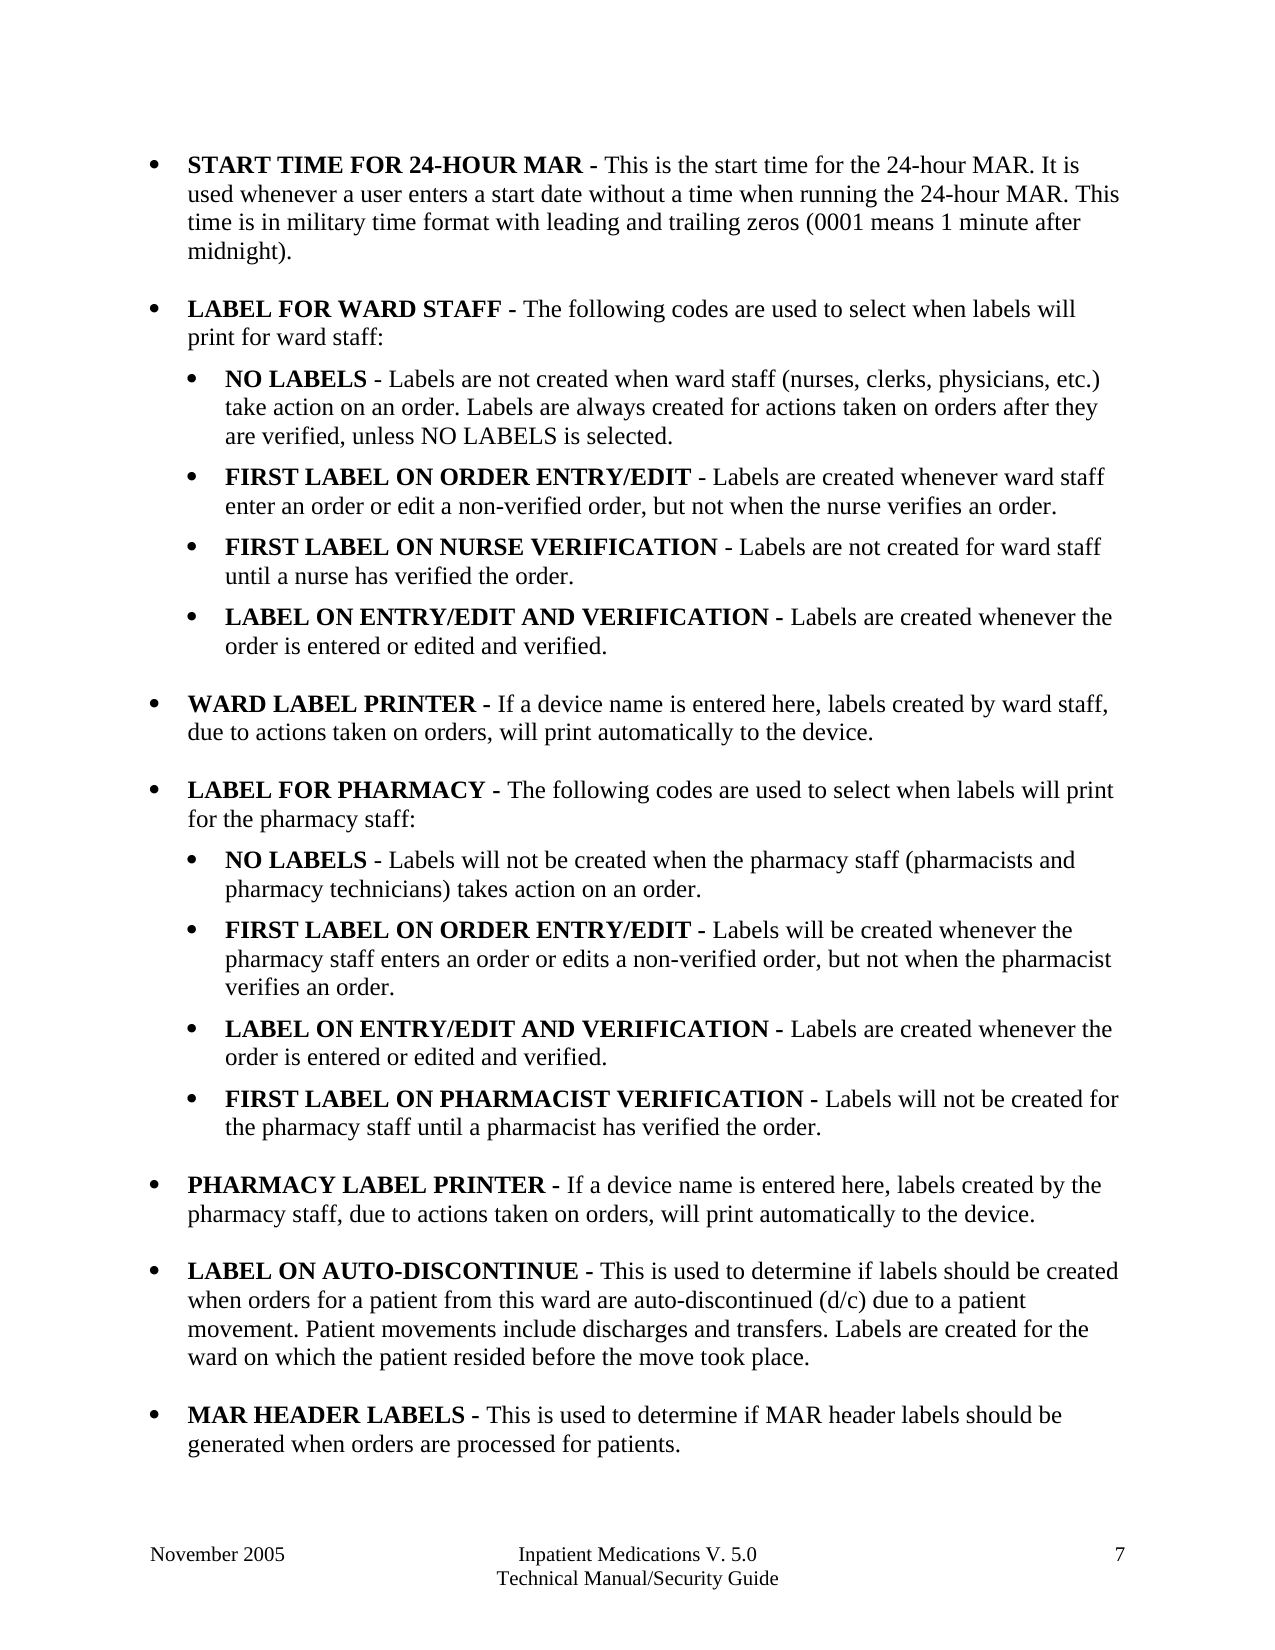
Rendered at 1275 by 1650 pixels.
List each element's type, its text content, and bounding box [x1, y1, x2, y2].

list WARD LABEL PRINTER - If a device name is entered here, labels created by ward staff, due to actions taken on orders, will print automatically to the device. [150, 689, 1125, 746]
list START TIME FOR 24-HOUR MAR - This is the start time for the 24-hour MAR. It is used whenever a user enters a start date without a time when running the 24-hour MAR. This time is in military time format with leading and trailing zeros (0001 means 1 minute after midnight). [150, 150, 1125, 265]
text LABEL ON ENTRY/EDIT AND VERIFICATION - Labels are created whenever the order is entered or edited and verified. [187, 602, 1125, 660]
text NO LABELS - Labels are not created when ward staff (nurses, clerks, physicians, etc.) take action on an order. Labels are always created for actions taken on orders after they are verified, unless NO LABELS is selected. [187, 364, 1125, 450]
text FIRST LABEL ON NURSE VERIFICATION - Labels are not created for ward staff until a nurse has verified the order. [187, 532, 1125, 590]
text FIRST LABEL ON ORDER ENTRY/EDIT - Labels will be created whenever the pharmacy staff enters an order or edits a non-verified order, but not when the pharmacist verifies an order. [187, 915, 1125, 1001]
text NO LABELS - Labels will not be created when the pharmacy staff (pharmacists and pharmacy technicians) takes action on an order. [187, 845, 1125, 902]
list MAR HEADER LABELS - This is used to determine if MAR header labels should be generated when orders are processed for patients. [150, 1400, 1125, 1457]
list PHARMACY LABEL PRINTER - If a device name is entered here, labels created by the pharmacy staff, due to actions taken on orders, will print automatically to the device. [150, 1170, 1125, 1227]
list LABEL FOR PHARMACY - The following codes are used to select when labels will print for the pharmacy staff: [150, 775, 1125, 832]
text FIRST LABEL ON PHARMACIST VERIFICATION - Labels will not be created for the pharmacy staff until a pharmacist has verified the order. [187, 1084, 1125, 1141]
list LABEL FOR WARD STAFF - The following codes are used to select when labels will print for ward staff: [150, 294, 1125, 351]
text FIRST LABEL ON ORDER ENTRY/EDIT - Labels are created whenever ward staff enter an order or edit a non-verified order, but not when the nurse verifies an order. [187, 462, 1125, 520]
text LABEL ON ENTRY/EDIT AND VERIFICATION - Labels are created whenever the order is entered or edited and verified. [187, 1014, 1125, 1071]
list LABEL ON AUTO-DISCONTINUE - This is used to determine if labels should be created when orders for a patient from this ward are auto-discontinued (d/c) due to a patient movement. Patient movements include discharges and transfers. Labels are created for the ward on which the patient resided before the move took place. [150, 1256, 1125, 1371]
